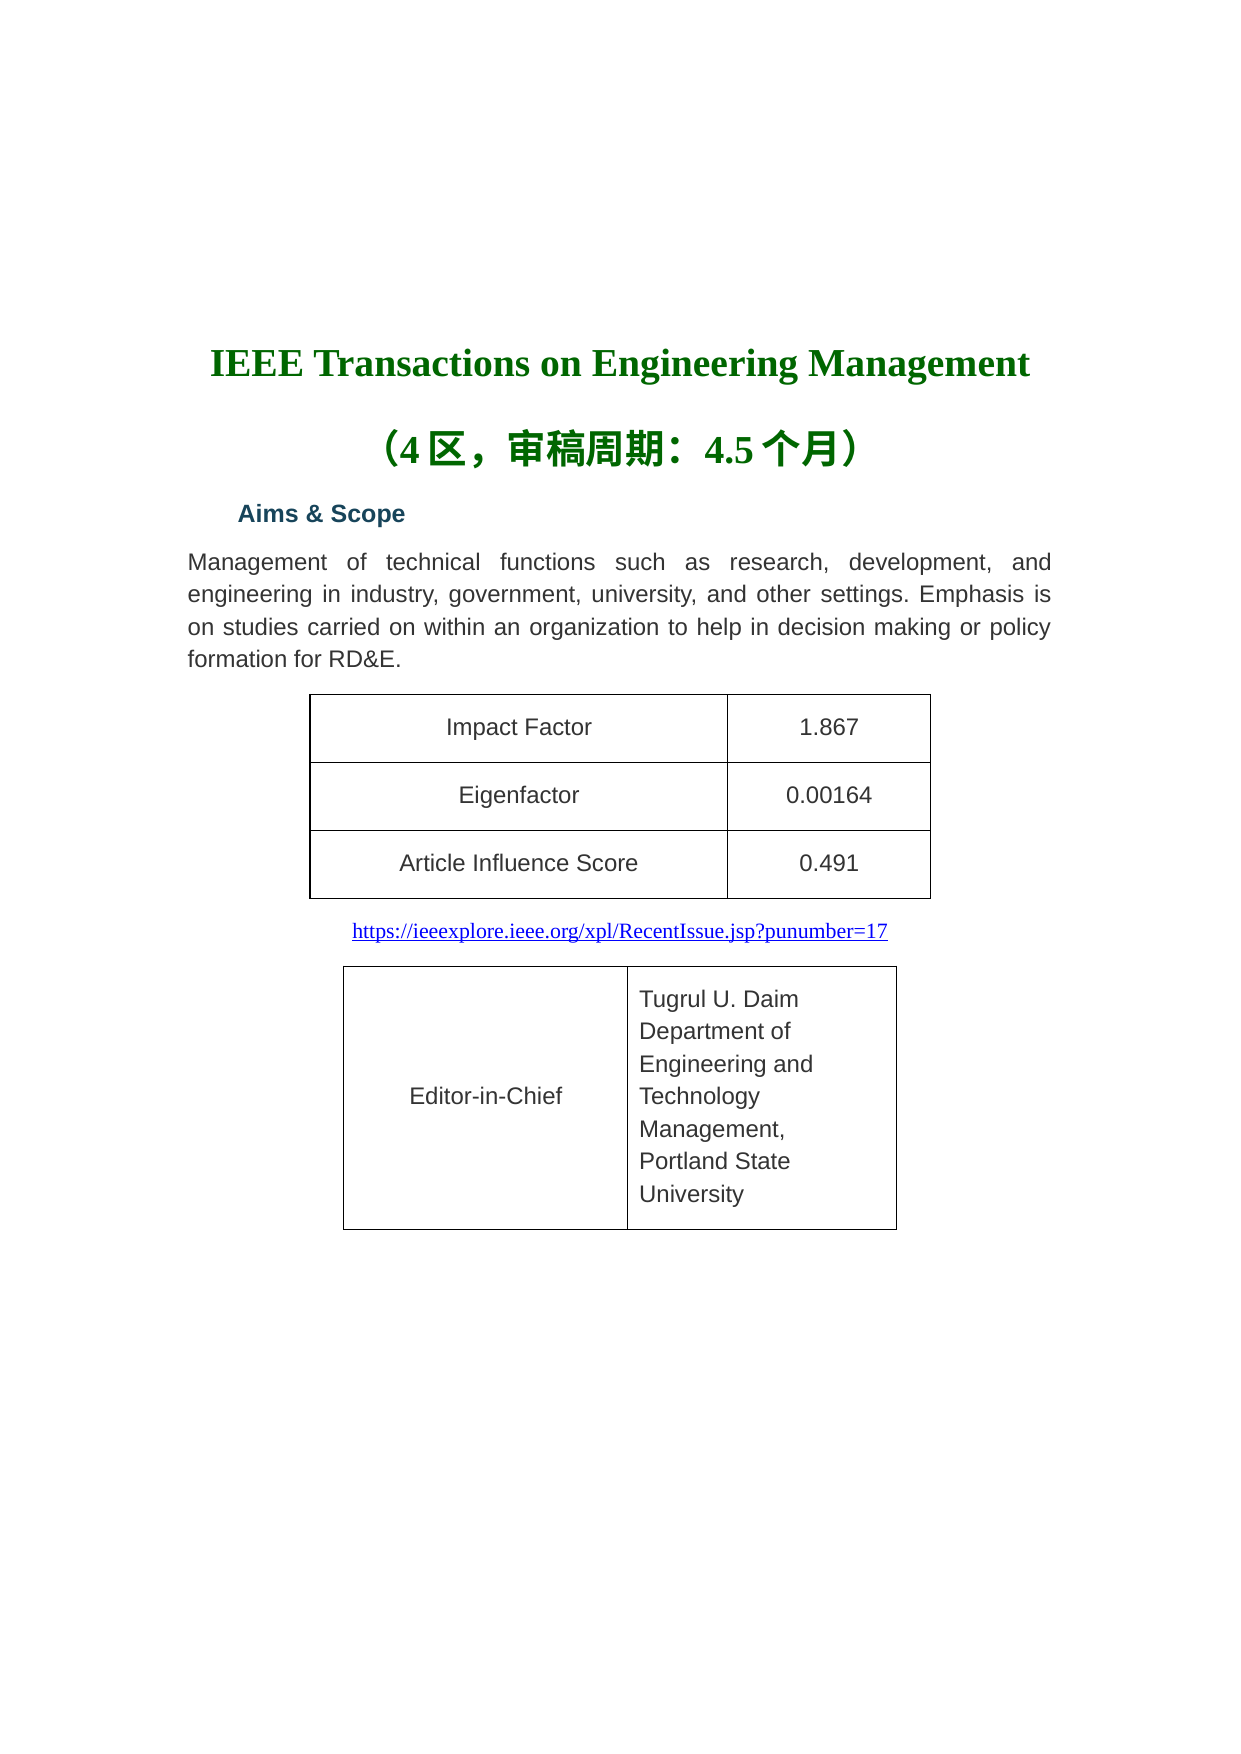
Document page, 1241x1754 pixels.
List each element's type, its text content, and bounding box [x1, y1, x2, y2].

text （4区，审稿周期：4.5个月） [187, 413, 1053, 478]
table_header Editor-in-Chief [344, 967, 627, 1228]
table_header Impact Factor [311, 695, 727, 762]
text Management of technical functions such as research, development, and engineering in industry, government, university, and other settings. Emphasis is on studies carried on within an organization to help in decision making or policy formation for RD&E. [187, 545, 1053, 675]
text Aims & Scope [187, 497, 1053, 529]
table_cell Article Influence Score [311, 831, 727, 898]
text IEEE Transactions on Engineering Management [187, 329, 1053, 394]
table_cell 0.491 [728, 831, 930, 898]
table_cell 0.00164 [728, 763, 930, 830]
table_header Tugrul U. Daim Department of Engineering and Technology Management, Portland State University [628, 967, 896, 1228]
table_header 1.867 [728, 695, 930, 762]
text https://ieeexplore.ieee.org/xpl/RecentIssue.jsp?punumber=17 [187, 914, 1053, 947]
table_cell Eigenfactor [311, 763, 727, 830]
